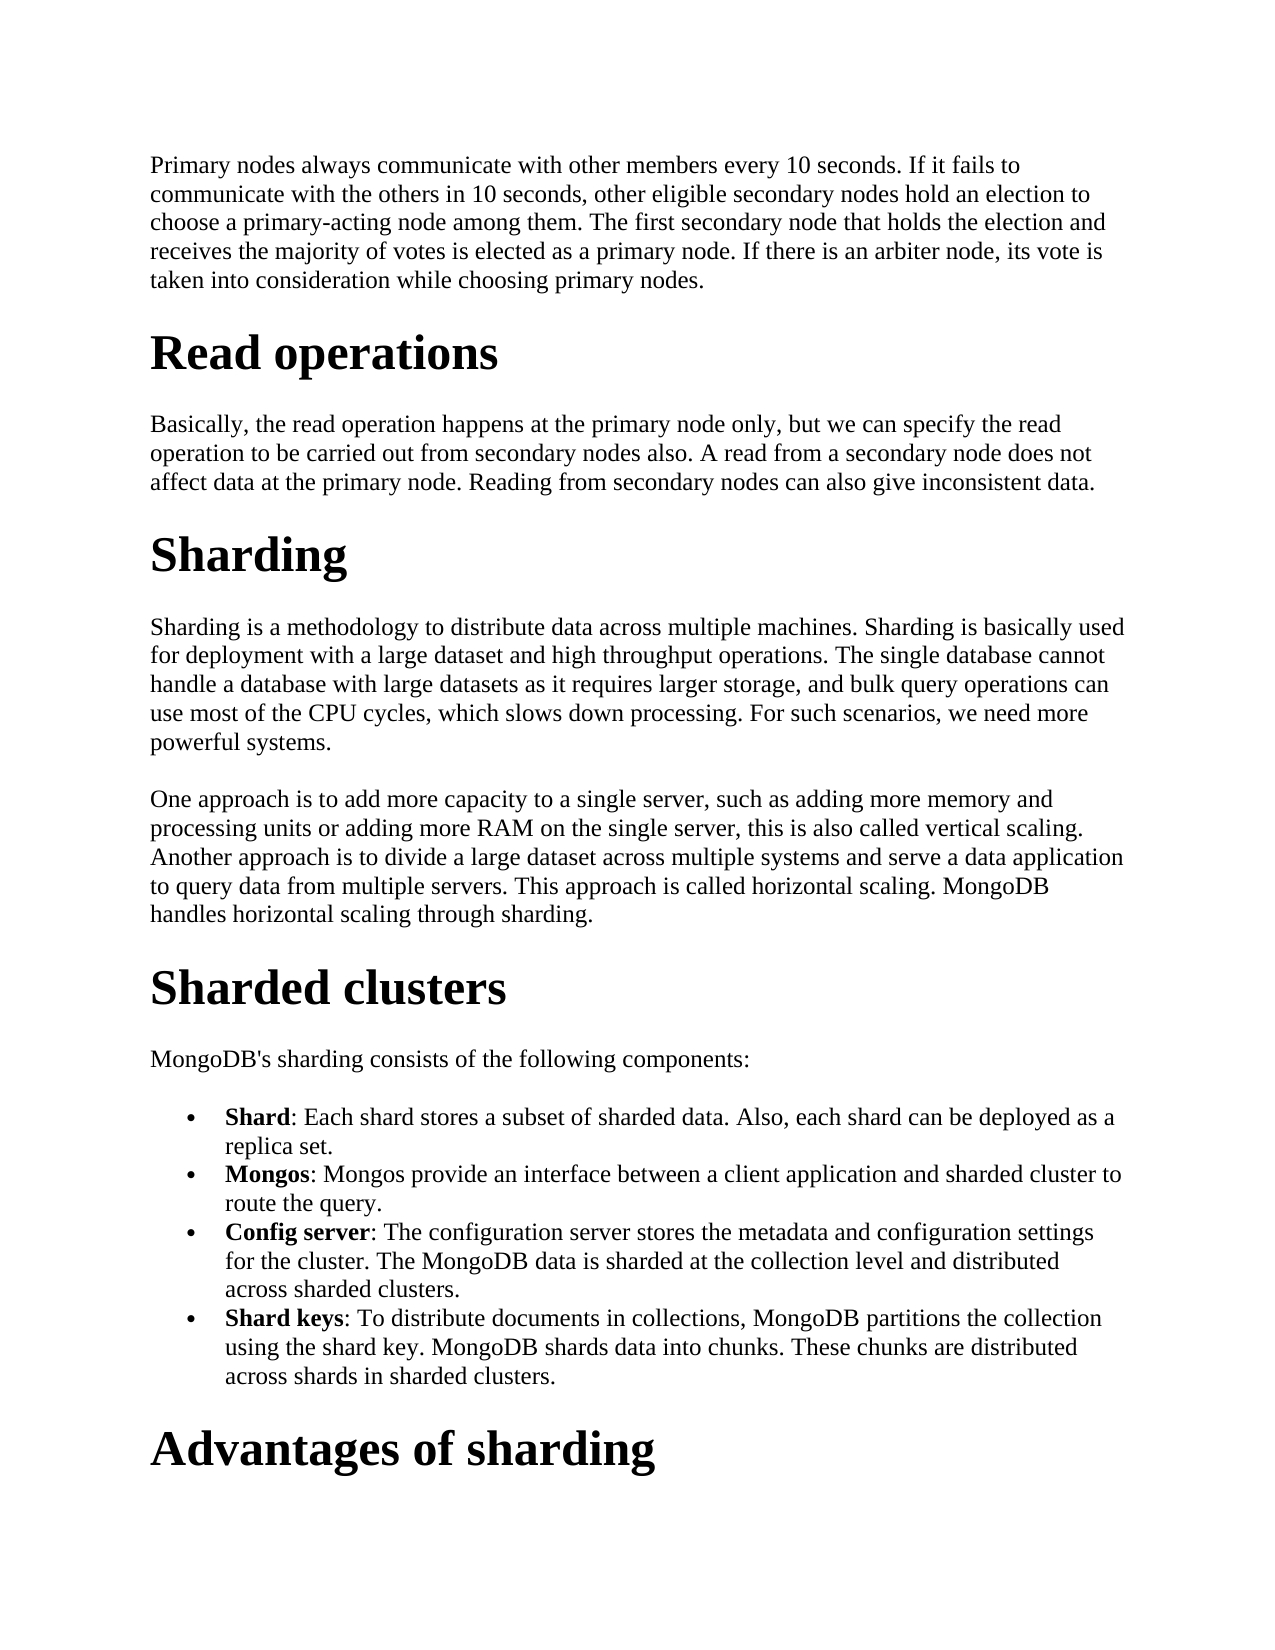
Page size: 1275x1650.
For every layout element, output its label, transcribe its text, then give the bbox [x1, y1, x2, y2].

subtitle Sharding [150, 525, 1125, 582]
subtitle Read operations [150, 323, 1125, 380]
list Shard: Each shard stores a subset of sharded data. Also, each shard can be deployed as a replica set. [187, 1102, 1125, 1159]
text Basically, the read operation happens at the primary node only, but we can specify the read operation to be carried out from secondary nodes also. A read from a secondary node does not affect data at the primary node. Reading from secondary nodes can also give inconsistent data. [150, 409, 1125, 496]
text Sharding is a methodology to distribute data across multiple machines. Sharding is basically used for deployment with a large dataset and high throughput operations. The single database cannot handle a database with large datasets as it requires larger storage, and bulk query operations can use most of the CPU cycles, which slows down processing. For such scenarios, we need more powerful systems. [150, 612, 1125, 755]
list Mongos: Mongos provide an interface between a client application and sharded cluster to route the query. [187, 1159, 1125, 1217]
text Primary nodes always communicate with other members every 10 seconds. If it fails to communicate with the others in 10 seconds, other eligible secondary nodes hold an election to choose a primary-acting node among them. The first secondary node that holds the election and receives the majority of votes is elected as a primary node. If there is an arbiter node, its vote is taken into consideration while choosing primary nodes. [150, 150, 1125, 294]
text Advantages of sharding [150, 1419, 1125, 1476]
list Config server: The configuration server stores the metadata and configuration settings for the cluster. The MongoDB data is sharded at the collection level and distributed across sharded clusters. [187, 1217, 1125, 1303]
list Shard keys: To distribute documents in collections, MongoDB partitions the collection using the shard key. MongoDB shards data into chunks. These chunks are distributed across shards in sharded clusters. [187, 1303, 1125, 1389]
text One approach is to add more capacity to a single server, such as adding more memory and processing units or adding more RAM on the single server, this is also called vertical scaling. Another approach is to divide a large dataset across multiple systems and serve a data application to query data from multiple servers. This approach is called horizontal scaling. MongoDB handles horizontal scaling through sharding. [150, 784, 1125, 928]
text MongoDB's sharding consists of the following components: [150, 1044, 1125, 1073]
text Sharded clusters [150, 957, 1125, 1015]
